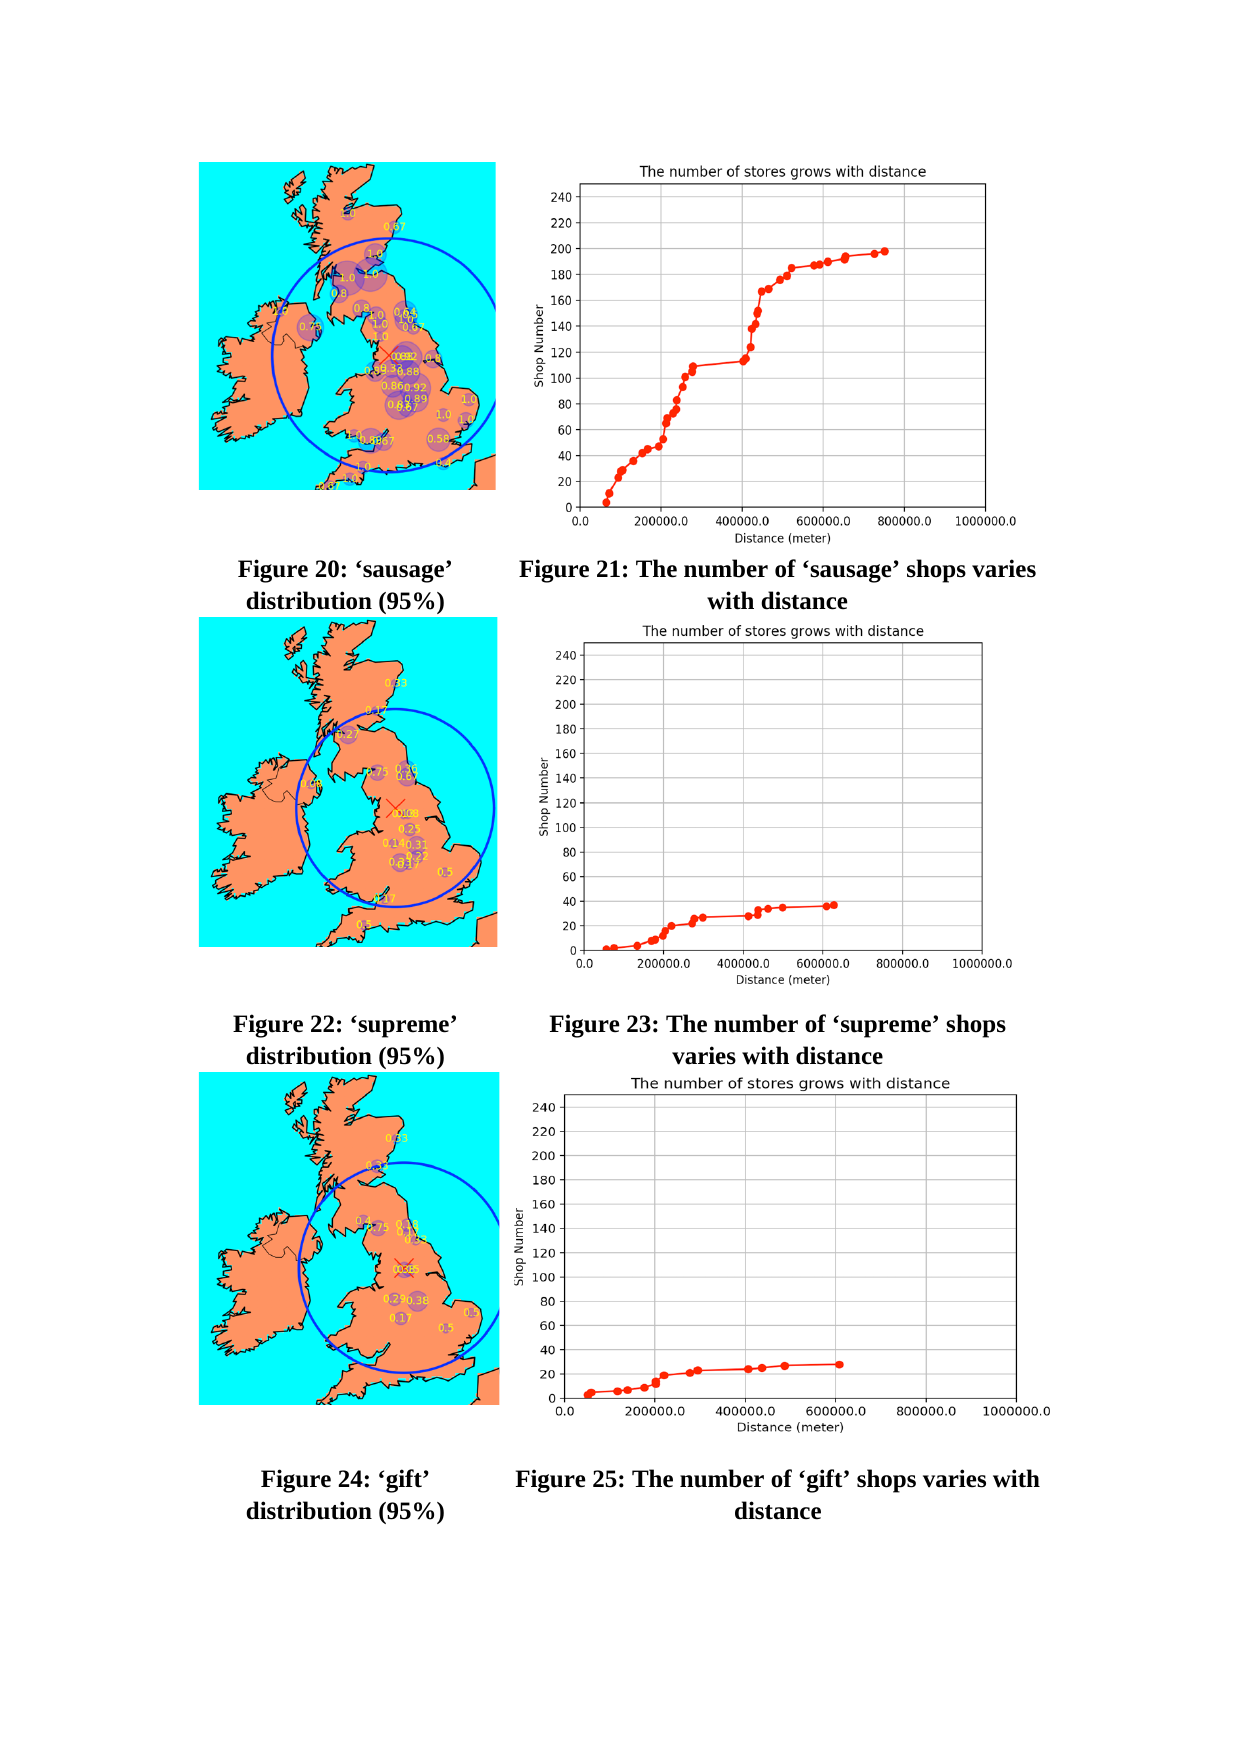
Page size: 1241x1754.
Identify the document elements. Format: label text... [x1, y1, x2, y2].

table_cell Figure 20: ‘sausage’ distribution (95%) [188, 552, 503, 617]
table_cell [188, 617, 503, 1007]
table_cell [503, 162, 1052, 552]
picture [533, 162, 1022, 549]
table_cell [503, 1072, 1052, 1462]
picture [514, 1072, 1053, 1439]
table_cell Figure 21: The number of ‘sausage’ shops varies with distance [503, 552, 1052, 617]
table_cell Figure 23: The number of ‘supreme’ shops varies with distance [503, 1007, 1052, 1072]
picture [198, 162, 496, 490]
table_cell Figure 24: ‘gift’ distribution (95%) [188, 1462, 503, 1527]
table_cell Figure 22: ‘supreme’ distribution (95%) [188, 1007, 503, 1072]
table_cell Figure 25: The number of ‘gift’ shops varies with distance [503, 1462, 1052, 1527]
picture [198, 617, 498, 947]
table_cell [188, 162, 503, 552]
picture [198, 1072, 500, 1405]
table_cell [503, 617, 1052, 1007]
picture [534, 617, 1022, 990]
table_cell [188, 1072, 503, 1462]
